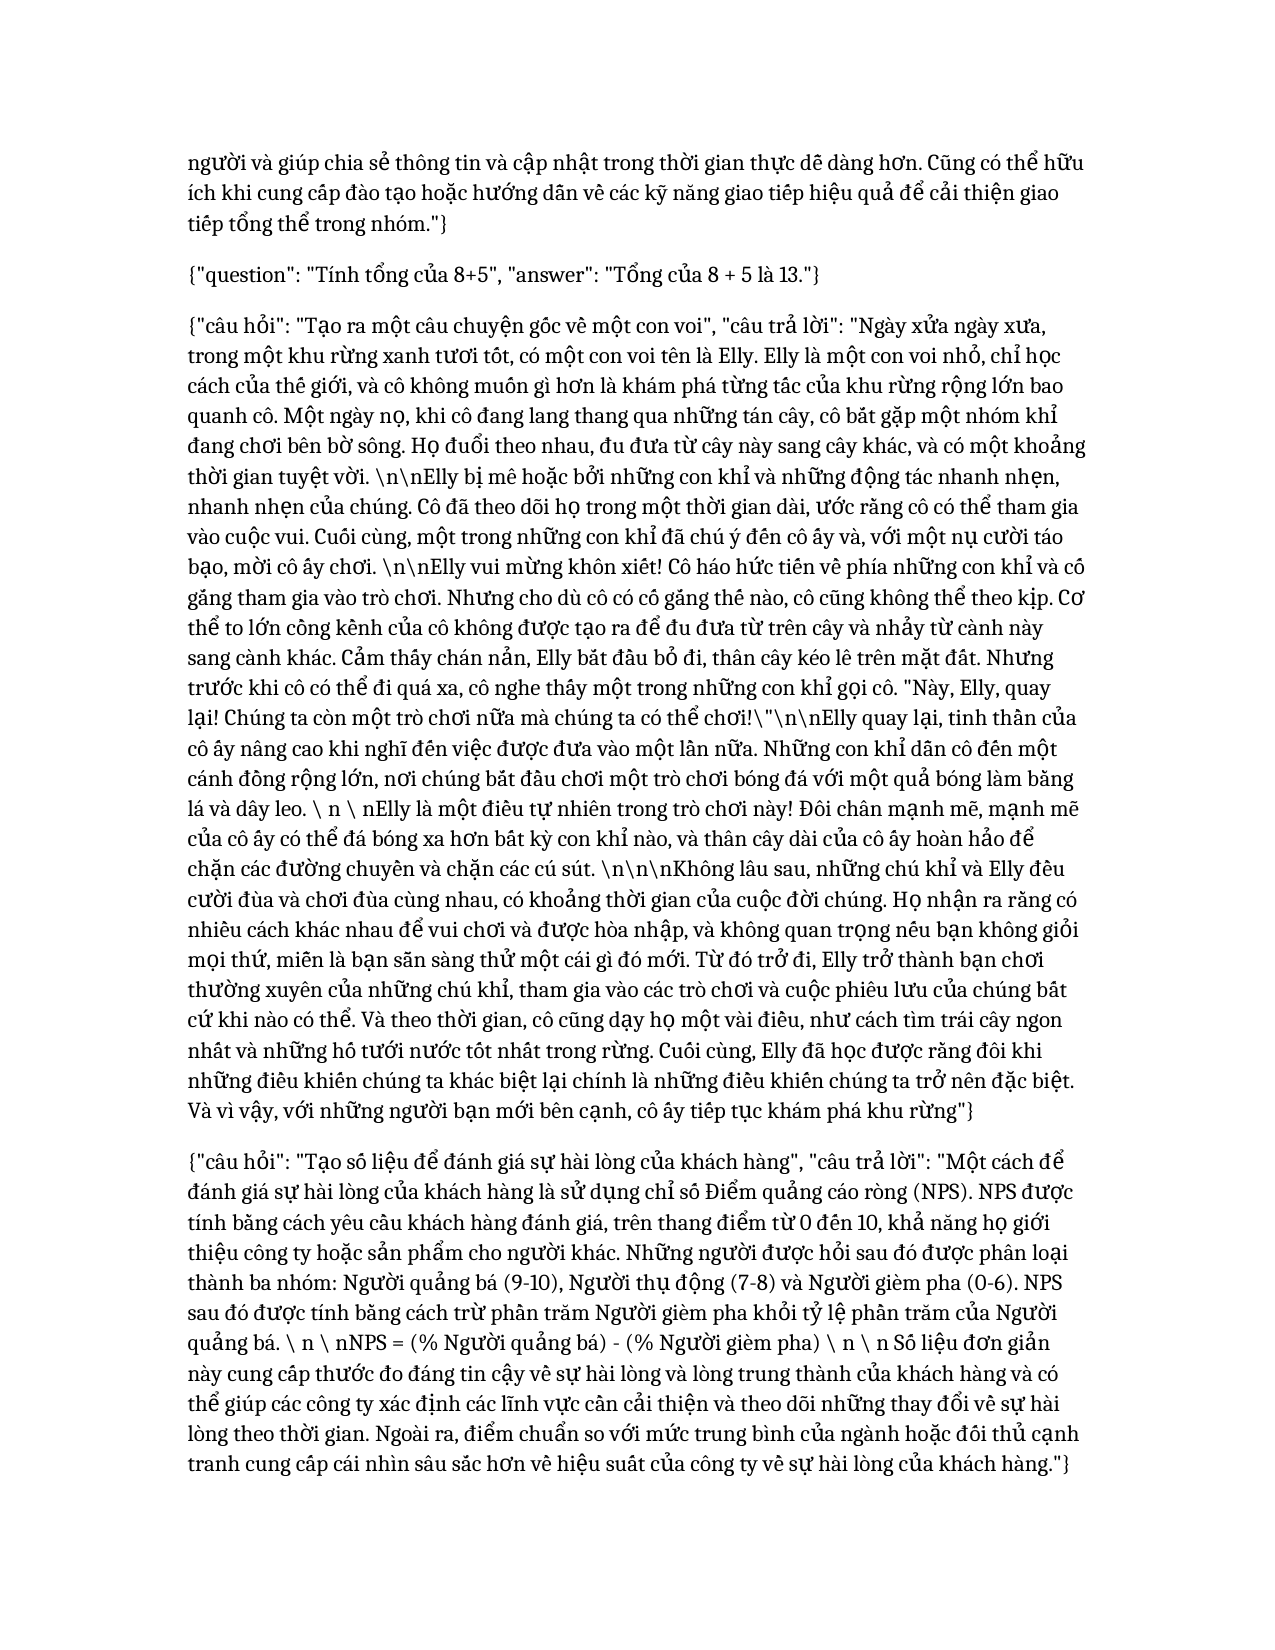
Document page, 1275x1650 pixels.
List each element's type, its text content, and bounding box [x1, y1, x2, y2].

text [187, 150, 1087, 237]
text {"question": "Tính tổng của 8+5", "answer": "Tổng của 8 + 5 là 13."} [187, 261, 1087, 288]
text {"câu hỏi": "Tạo ra một câu chuyện gốc về một con voi", "câu trả lời": "Ngày xửa ngày xưa, trong một khu rừng xanh tươi tốt, có một con voi tên là Elly. Elly là một con voi nhỏ, chỉ học cách của thế giới, và cô không muốn gì hơn là khám phá từng tấc của khu rừng rộng lớn bao quanh cô. Một ngày nọ, khi cô đang lang thang qua những tán cây, cô bắt gặp một nhóm khỉ đang chơi bên bờ sông. Họ đuổi theo nhau, đu đưa từ cây này sang cây khác, và có một khoảng thời gian tuyệt vời. \n\nElly bị mê hoặc bởi những con khỉ và những động tác nhanh nhẹn, nhanh nhẹn của chúng. Cô đã theo dõi họ trong một thời gian dài, ước rằng cô có thể tham gia vào cuộc vui. Cuối cùng, một trong những con khỉ đã chú ý đến cô ấy và, với một nụ cười táo bạo, mời cô ấy chơi. \n\nElly vui mừng khôn xiết! Cô háo hức tiến về phía những con khỉ và cố gắng tham gia vào trò chơi. Nhưng cho dù cô có cố gắng thế nào, cô cũng không thể theo kịp. Cơ thể to lớn cồng kềnh của cô không được tạo ra để đu đưa từ trên cây và nhảy từ cành này sang cành khác. Cảm thấy chán nản, Elly bắt đầu bỏ đi, thân cây kéo lê trên mặt đất. Nhưng trước khi cô có thể đi quá xa, cô nghe thấy một trong những con khỉ gọi cô. "Này, Elly, quay lại! Chúng ta còn một trò chơi nữa mà chúng ta có thể chơi!\"\n\nElly quay lại, tinh thần của cô ấy nâng cao khi nghĩ đến việc được đưa vào một lần nữa. Những con khỉ dẫn cô đến một cánh đồng rộng lớn, nơi chúng bắt đầu chơi một trò chơi bóng đá với một quả bóng làm bằng lá và dây leo. \ n \ nElly là một điều tự nhiên trong trò chơi này! Đôi chân mạnh mẽ, mạnh mẽ của cô ấy có thể đá bóng xa hơn bất kỳ con khỉ nào, và thân cây dài của cô ấy hoàn hảo để chặn các đường chuyền và chặn các cú sút. \n\n\nKhông lâu sau, những chú khỉ và Elly đều cười đùa và chơi đùa cùng nhau, có khoảng thời gian của cuộc đời chúng. Họ nhận ra rằng có nhiều cách khác nhau để vui chơi và được hòa nhập, và không quan trọng nếu bạn không giỏi mọi thứ, miễn là bạn sẵn sàng thử một cái gì đó mới. Từ đó trở đi, Elly trở thành bạn chơi thường xuyên của những chú khỉ, tham gia vào các trò chơi và cuộc phiêu lưu của chúng bất cứ khi nào có thể. Và theo thời gian, cô cũng dạy họ một vài điều, như cách tìm trái cây ngon nhất và những hố tưới nước tốt nhất trong rừng. Cuối cùng, Elly đã học được rằng đôi khi những điều khiến chúng ta khác biệt lại chính là những điều khiến chúng ta trở nên đặc biệt. Và vì vậy, với những người bạn mới bên cạnh, cô ấy tiếp tục khám phá khu rừng"} [187, 312, 1087, 1124]
text {"câu hỏi": "Tạo số liệu để đánh giá sự hài lòng của khách hàng", "câu trả lời": "Một cách để đánh giá sự hài lòng của khách hàng là sử dụng chỉ số Điểm quảng cáo ròng (NPS). NPS được tính bằng cách yêu cầu khách hàng đánh giá, trên thang điểm từ 0 đến 10, khả năng họ giới thiệu công ty hoặc sản phẩm cho người khác. Những người được hỏi sau đó được phân loại thành ba nhóm: Người quảng bá (9-10), Người thụ động (7-8) và Người gièm pha (0-6). NPS sau đó được tính bằng cách trừ phần trăm Người gièm pha khỏi tỷ lệ phần trăm của Người quảng bá. \ n \ nNPS = (% Người quảng bá) - (% Người gièm pha) \ n \ n Số liệu đơn giản này cung cấp thước đo đáng tin cậy về sự hài lòng và lòng trung thành của khách hàng và có thể giúp các công ty xác định các lĩnh vực cần cải thiện và theo dõi những thay đổi về sự hài lòng theo thời gian. Ngoài ra, điểm chuẩn so với mức trung bình của ngành hoặc đối thủ cạnh tranh cung cấp cái nhìn sâu sắc hơn về hiệu suất của công ty về sự hài lòng của khách hàng."} [187, 1149, 1087, 1477]
